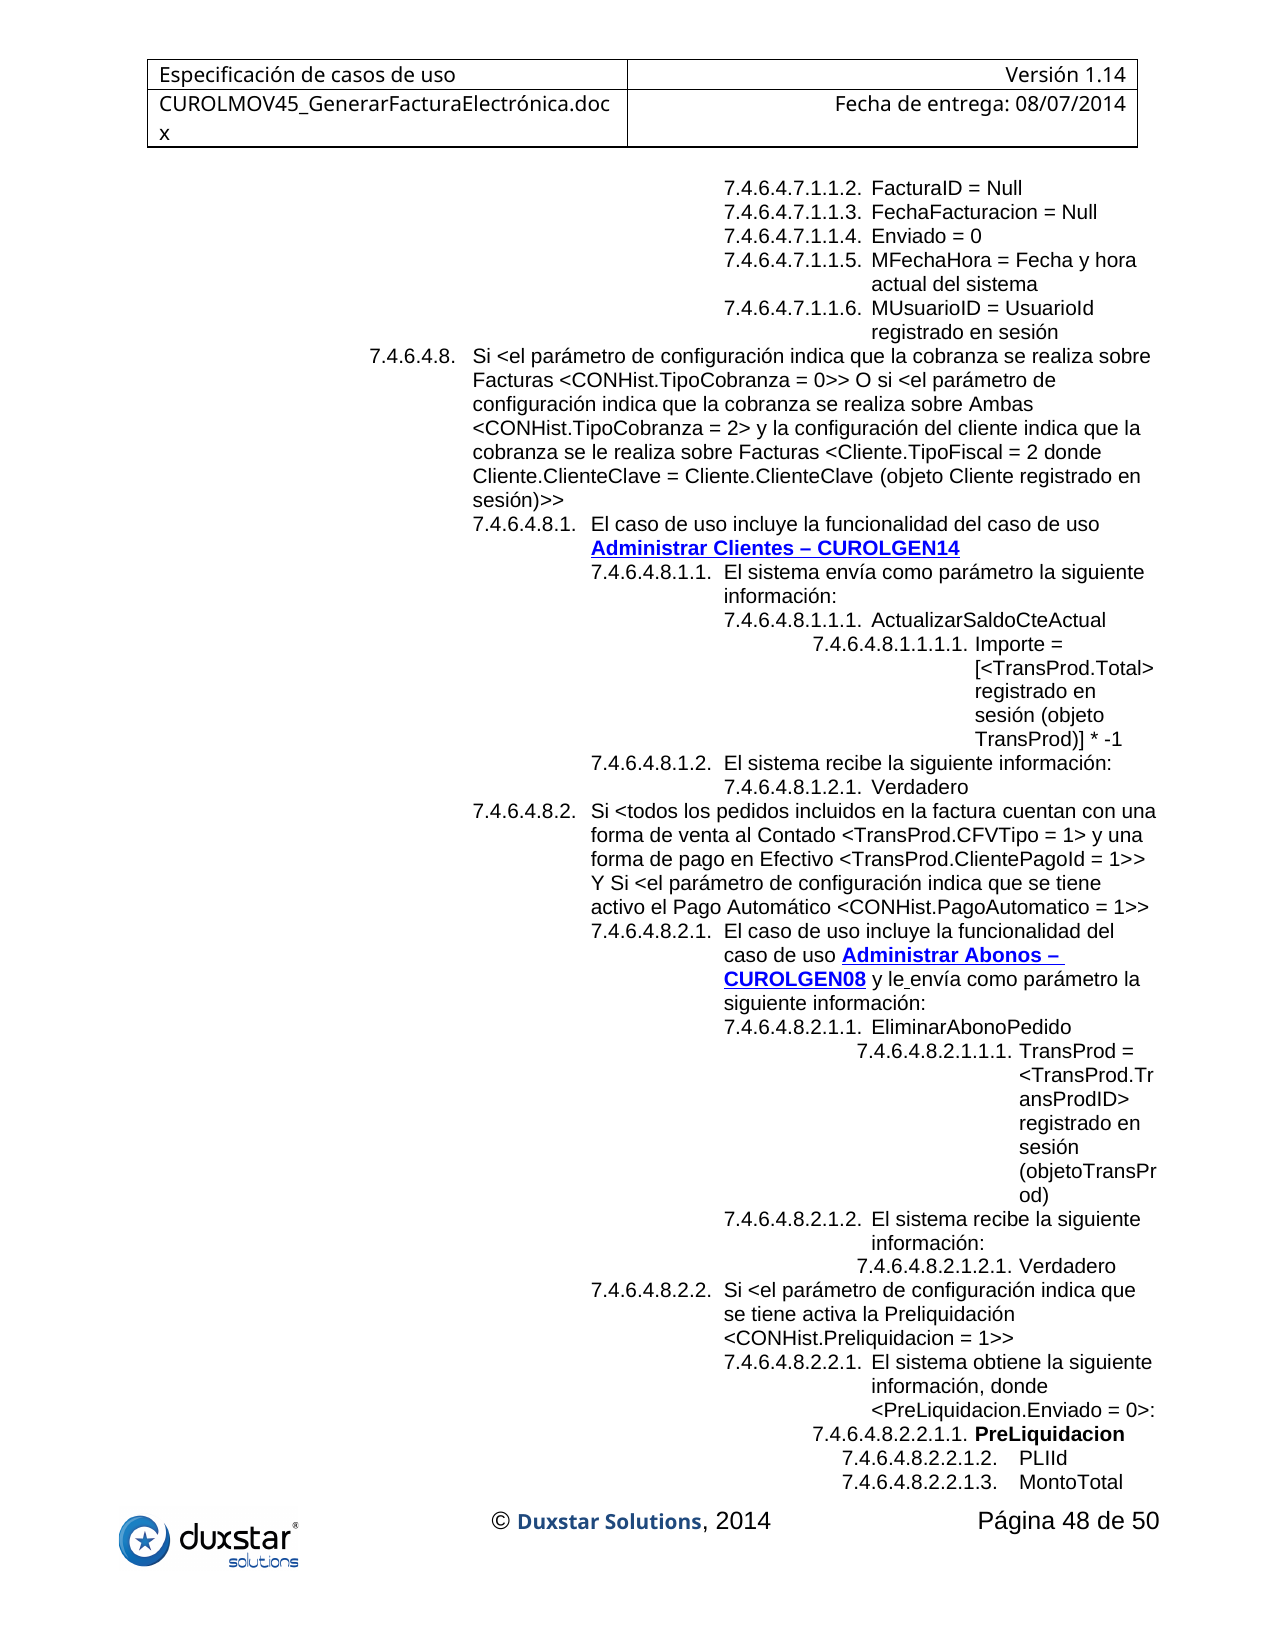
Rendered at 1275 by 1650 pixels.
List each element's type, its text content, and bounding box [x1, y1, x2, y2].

list El caso de uso incluye la funcionalidad del caso de uso Administrar Abonos – CUROLGEN08 y le envía como parámetro la siguiente información: [591, 919, 1157, 1015]
list TransProd = <TransProd.TransProdID> registrado en sesión (objetoTransProd) [856, 1039, 1157, 1206]
list El sistema envía como parámetro la siguiente información: [591, 559, 1157, 607]
list MontoTotal [842, 1470, 1157, 1494]
picture [118, 1506, 299, 1571]
list El caso de uso incluye la funcionalidad del caso de uso Administrar Clientes – CUROLGEN14 [472, 512, 1157, 559]
list MUsuarioID = UsuarioId registrado en sesión [723, 296, 1157, 344]
list PLIId [842, 1446, 1157, 1470]
list Verdadero [856, 1254, 1157, 1278]
list Si <el parámetro de configuración indica que la cobranza se realiza sobre Facturas <CONHist.TipoCobranza = 0>> O si <el parámetro de configuración indica que la cobranza se realiza sobre Ambas <CONHist.TipoCobranza = 2> y la configuración del cliente indica que la cobranza se le realiza sobre Facturas <Cliente.TipoFiscal = 2 donde Cliente.ClienteClave = Cliente.ClienteClave (objeto Cliente registrado en sesión)>> [369, 344, 1157, 512]
list Enviado = 0 [723, 224, 1157, 248]
list Si <el parámetro de configuración indica que se tiene activa la Preliquidación <CONHist.Preliquidacion = 1>> [591, 1278, 1157, 1350]
list PreLiquidacion [812, 1422, 1157, 1446]
list FacturaID = Null [723, 176, 1157, 200]
list EliminarAbonoPedido [723, 1015, 1157, 1039]
list MFechaHora = Fecha y hora actual del sistema [723, 248, 1157, 296]
list El sistema recibe la siguiente información: [723, 1206, 1157, 1254]
list El sistema obtiene la siguiente información, donde <PreLiquidacion.Enviado = 0>: [723, 1350, 1157, 1422]
list El sistema recibe la siguiente información: [591, 751, 1157, 775]
list Verdadero [723, 775, 1157, 799]
list Importe = [<TransProd.Total> registrado en sesión (objeto TransProd)] * -1 [812, 631, 1157, 751]
list ActualizarSaldoCteActual [723, 607, 1157, 631]
list Si <todos los pedidos incluidos en la factura cuentan con una forma de venta al Contado <TransProd.CFVTipo = 1> y una forma de pago en Efectivo <TransProd.ClientePagoId = 1>> Y Si <el parámetro de configuración indica que se tiene activo el Pago Automático <CONHist.PagoAutomatico = 1>> [472, 799, 1157, 919]
list FechaFacturacion = Null [723, 200, 1157, 224]
